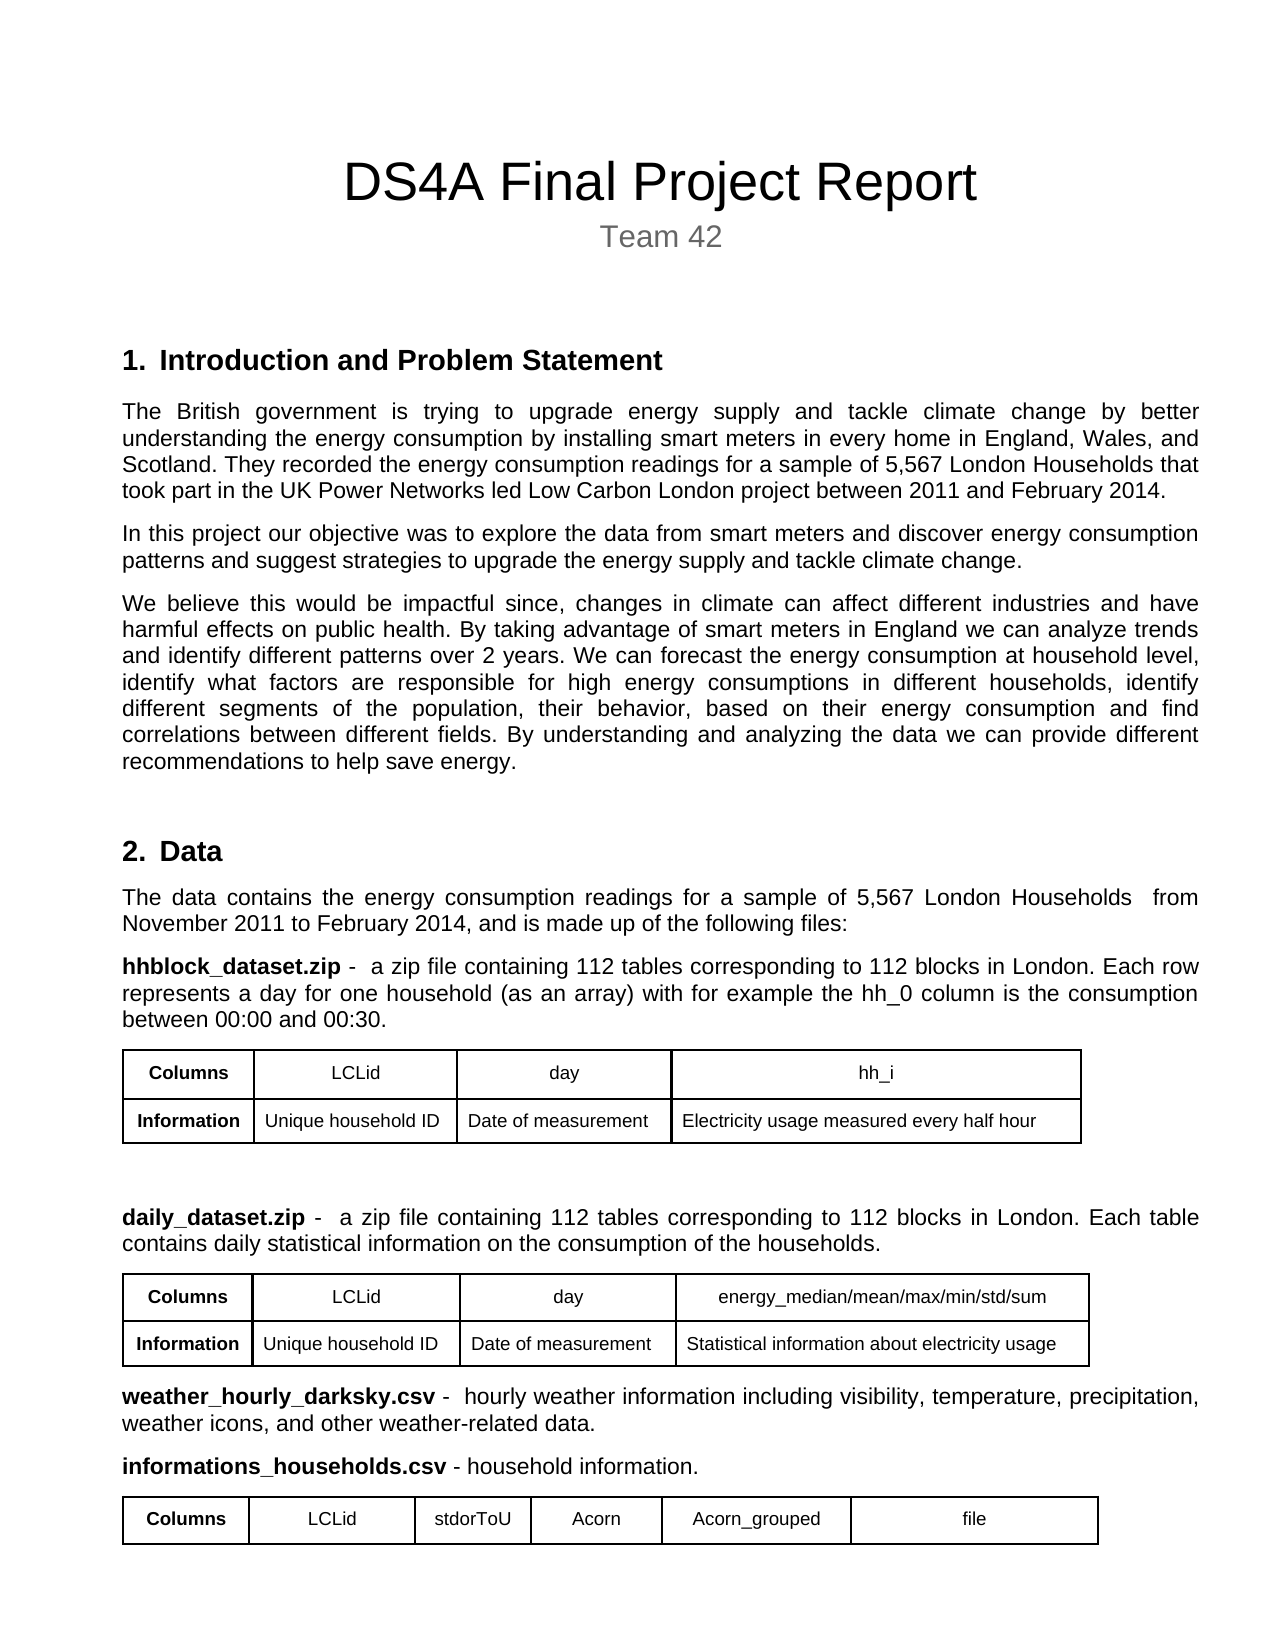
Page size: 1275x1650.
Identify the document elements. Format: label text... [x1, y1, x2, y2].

text The British government is trying to upgrade energy supply and tackle climate change by better understanding the energy consumption by installing smart meters in every home in England, Wales, and Scotland. They recorded the energy consumption readings for a sample of 5,567 London Households that took part in the UK Power Networks led Low Carbon London project between 2011 and February 2014. [122, 398, 1200, 503]
table_header LCLid [255, 1051, 456, 1097]
title DS4A Final Project Report [122, 150, 1200, 212]
table_cell Date of measurement [458, 1100, 670, 1142]
table_header Acorn_grouped [663, 1498, 850, 1542]
list Introduction and Problem Statement [122, 343, 1200, 376]
text daily_dataset.zip - a zip file containing 112 tables corresponding to 112 blocks in London. Each table contains daily statistical information on the consumption of the households. [122, 1204, 1200, 1256]
table_header Columns [124, 1275, 251, 1320]
table_header day [458, 1051, 670, 1097]
table_header file [852, 1498, 1097, 1542]
table_cell Electricity usage measured every half hour [673, 1100, 1080, 1142]
table_header stdorToU [416, 1498, 530, 1542]
text weather_hourly_darksky.csv - hourly weather information including visibility, temperature, precipitation, weather icons, and other weather-related data. [122, 1383, 1200, 1436]
table_header LCLid [250, 1498, 414, 1542]
text In this project our objective was to explore the data from smart meters and discover energy consumption patterns and suggest strategies to upgrade the energy supply and tackle climate change. [122, 520, 1200, 573]
table_cell Statistical information about electricity usage [677, 1322, 1088, 1364]
table_header Acorn [532, 1498, 661, 1542]
text hhblock_dataset.zip - a zip file containing 112 tables corresponding to 112 blocks in London. Each row represents a day for one household (as an array) with for example the hh_0 column is the consumption between 00:00 and 00:30. [122, 953, 1200, 1032]
table_header Columns [124, 1051, 253, 1097]
table_header energy_median/mean/max/min/std/sum [677, 1275, 1088, 1320]
text We believe this would be impactful since, changes in climate can affect different industries and have harmful effects on public health. By taking advantage of smart meters in England we can analyze trends and identify different patterns over 2 years. We can forecast the energy consumption at household level, identify what factors are responsible for high energy consumptions in different households, identify different segments of the population, their behavior, based on their energy consumption and find correlations between different fields. By understanding and analyzing the data we can provide different recommendations to help save energy. [122, 589, 1200, 774]
list Data [122, 834, 1200, 867]
table_header day [461, 1275, 675, 1320]
table_header LCLid [254, 1275, 459, 1320]
table_cell Unique household ID [254, 1322, 459, 1364]
text The data contains the energy consumption readings for a sample of 5,567 London Households from November 2011 to February 2014, and is made up of the following files: [122, 884, 1200, 937]
table_cell Information [124, 1100, 253, 1142]
table_header Columns [124, 1498, 248, 1542]
table_header hh_i [673, 1051, 1080, 1097]
table_cell Information [124, 1322, 251, 1364]
table_cell Date of measurement [461, 1322, 675, 1364]
subtitle Team 42 [122, 218, 1200, 254]
text informations_households.csv - household information. [122, 1453, 1200, 1479]
table_cell Unique household ID [255, 1100, 456, 1142]
